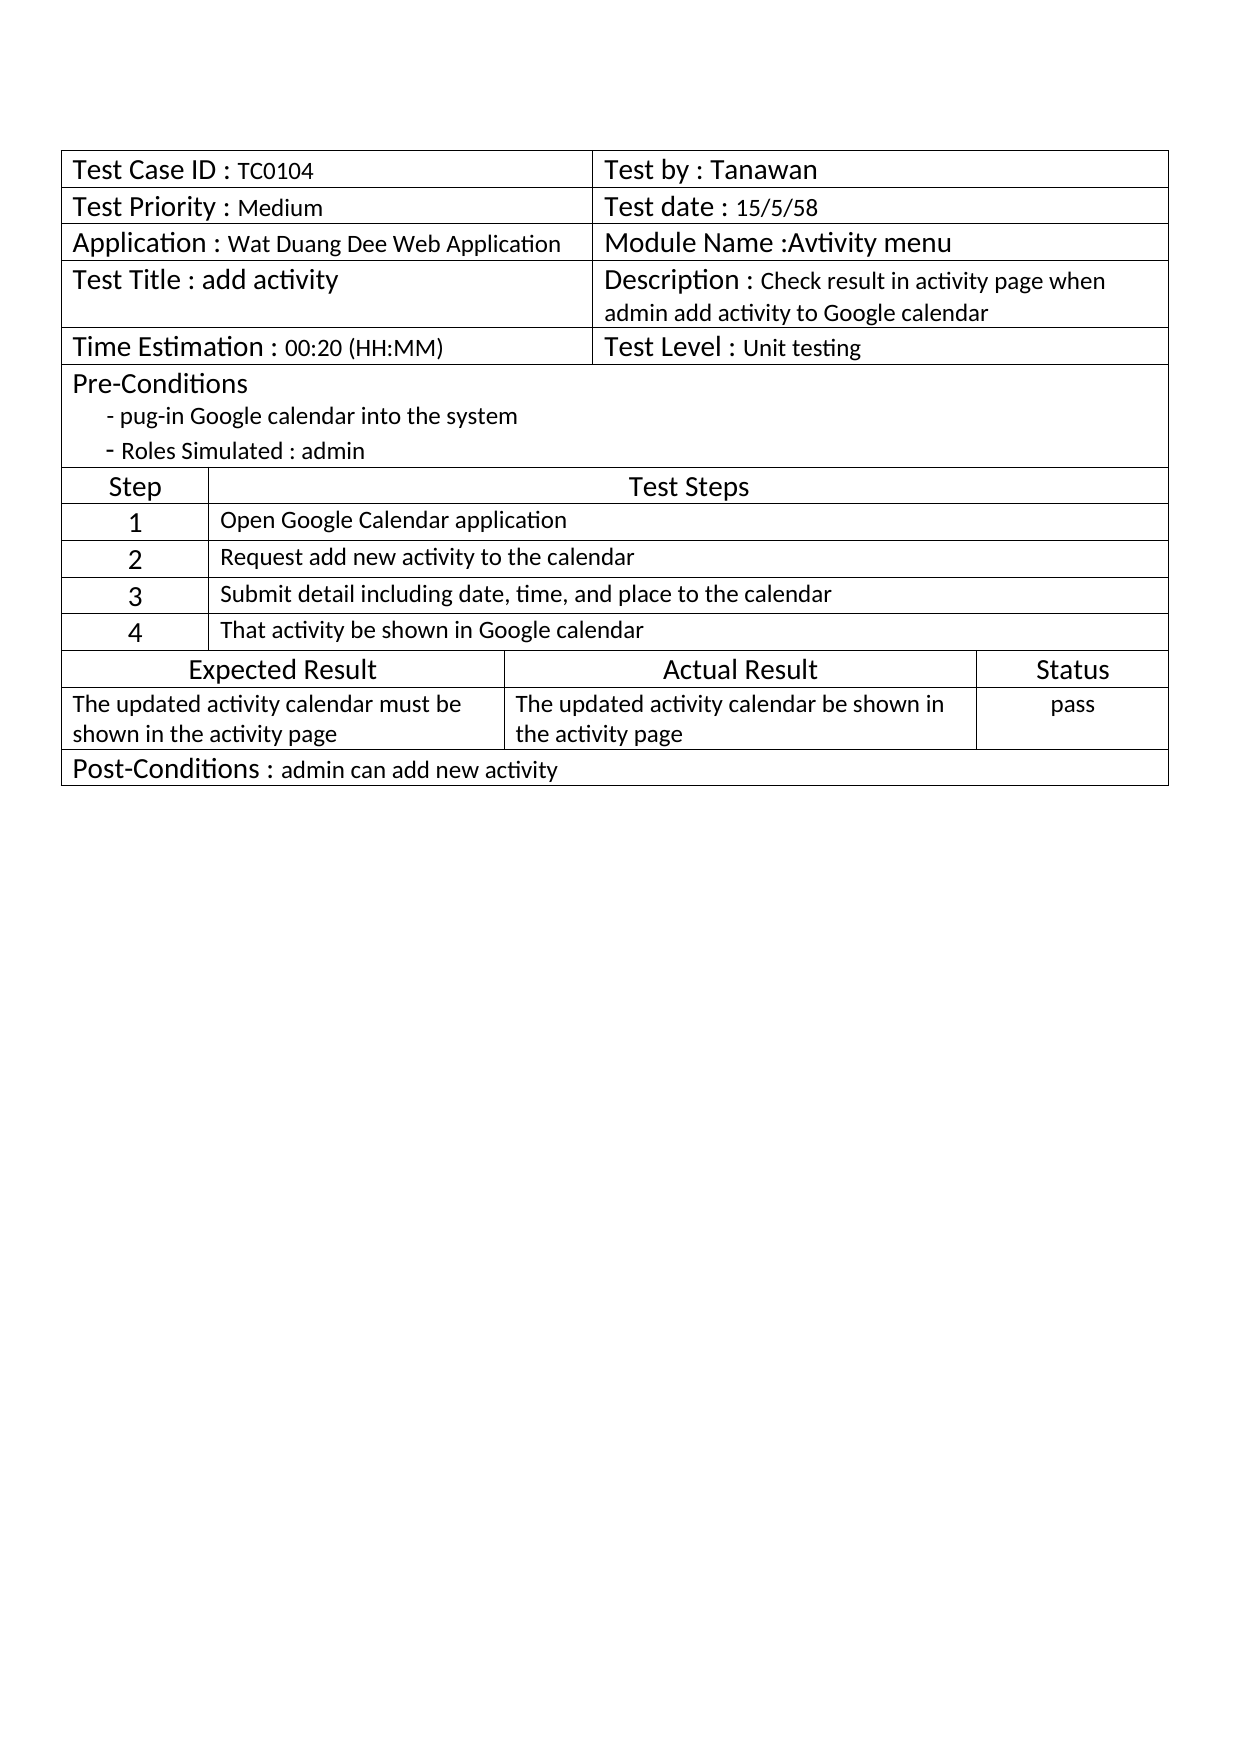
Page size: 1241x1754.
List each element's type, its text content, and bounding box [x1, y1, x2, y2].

table_cell 4 [62, 614, 208, 650]
table_cell Pre-Conditions - pug-in Google calendar into the system - Roles Simulated : admin [62, 365, 1168, 467]
table_cell Actual Result [505, 651, 976, 687]
table_cell Module Name :Avtivity menu [593, 224, 1168, 260]
table_cell Application : Wat Duang Dee Web Application [62, 224, 592, 260]
table_cell 2 [62, 541, 208, 577]
table_cell Open Google Calendar application [209, 504, 1168, 540]
table_cell Request add new activity to the calendar [209, 541, 1168, 577]
table_cell Test Priority : Medium [62, 188, 592, 223]
table_cell Test Steps [209, 468, 1168, 503]
table_cell Expected Result [62, 651, 504, 687]
table_cell The updated activity calendar be shown in the activity page [505, 688, 976, 749]
table_cell 1 [62, 504, 208, 540]
table_cell Test date : 15/5/58 [593, 188, 1168, 223]
table_header Test by : Tanawan [593, 151, 1168, 187]
table_cell Step [62, 468, 208, 503]
table_cell Submit detail including date, time, and place to the calendar [209, 578, 1168, 613]
table_cell The updated activity calendar must be shown in the activity page [62, 688, 504, 749]
table_cell Description : Check result in activity page when admin add activity to Google calendar [593, 261, 1168, 327]
table_cell Time Estimation : 00:20 (HH:MM) [62, 328, 592, 364]
table_cell Post-Conditions : admin can add new activity [62, 750, 1168, 785]
table_cell 3 [62, 578, 208, 613]
table_cell Test Title : add activity [62, 261, 592, 327]
table_header Test Case ID : TC0104 [62, 151, 592, 187]
table_cell Status [977, 651, 1168, 687]
table_cell pass [977, 688, 1168, 749]
table_cell That activity be shown in Google calendar [209, 614, 1168, 650]
table_cell Test Level : Unit testing [593, 328, 1168, 364]
